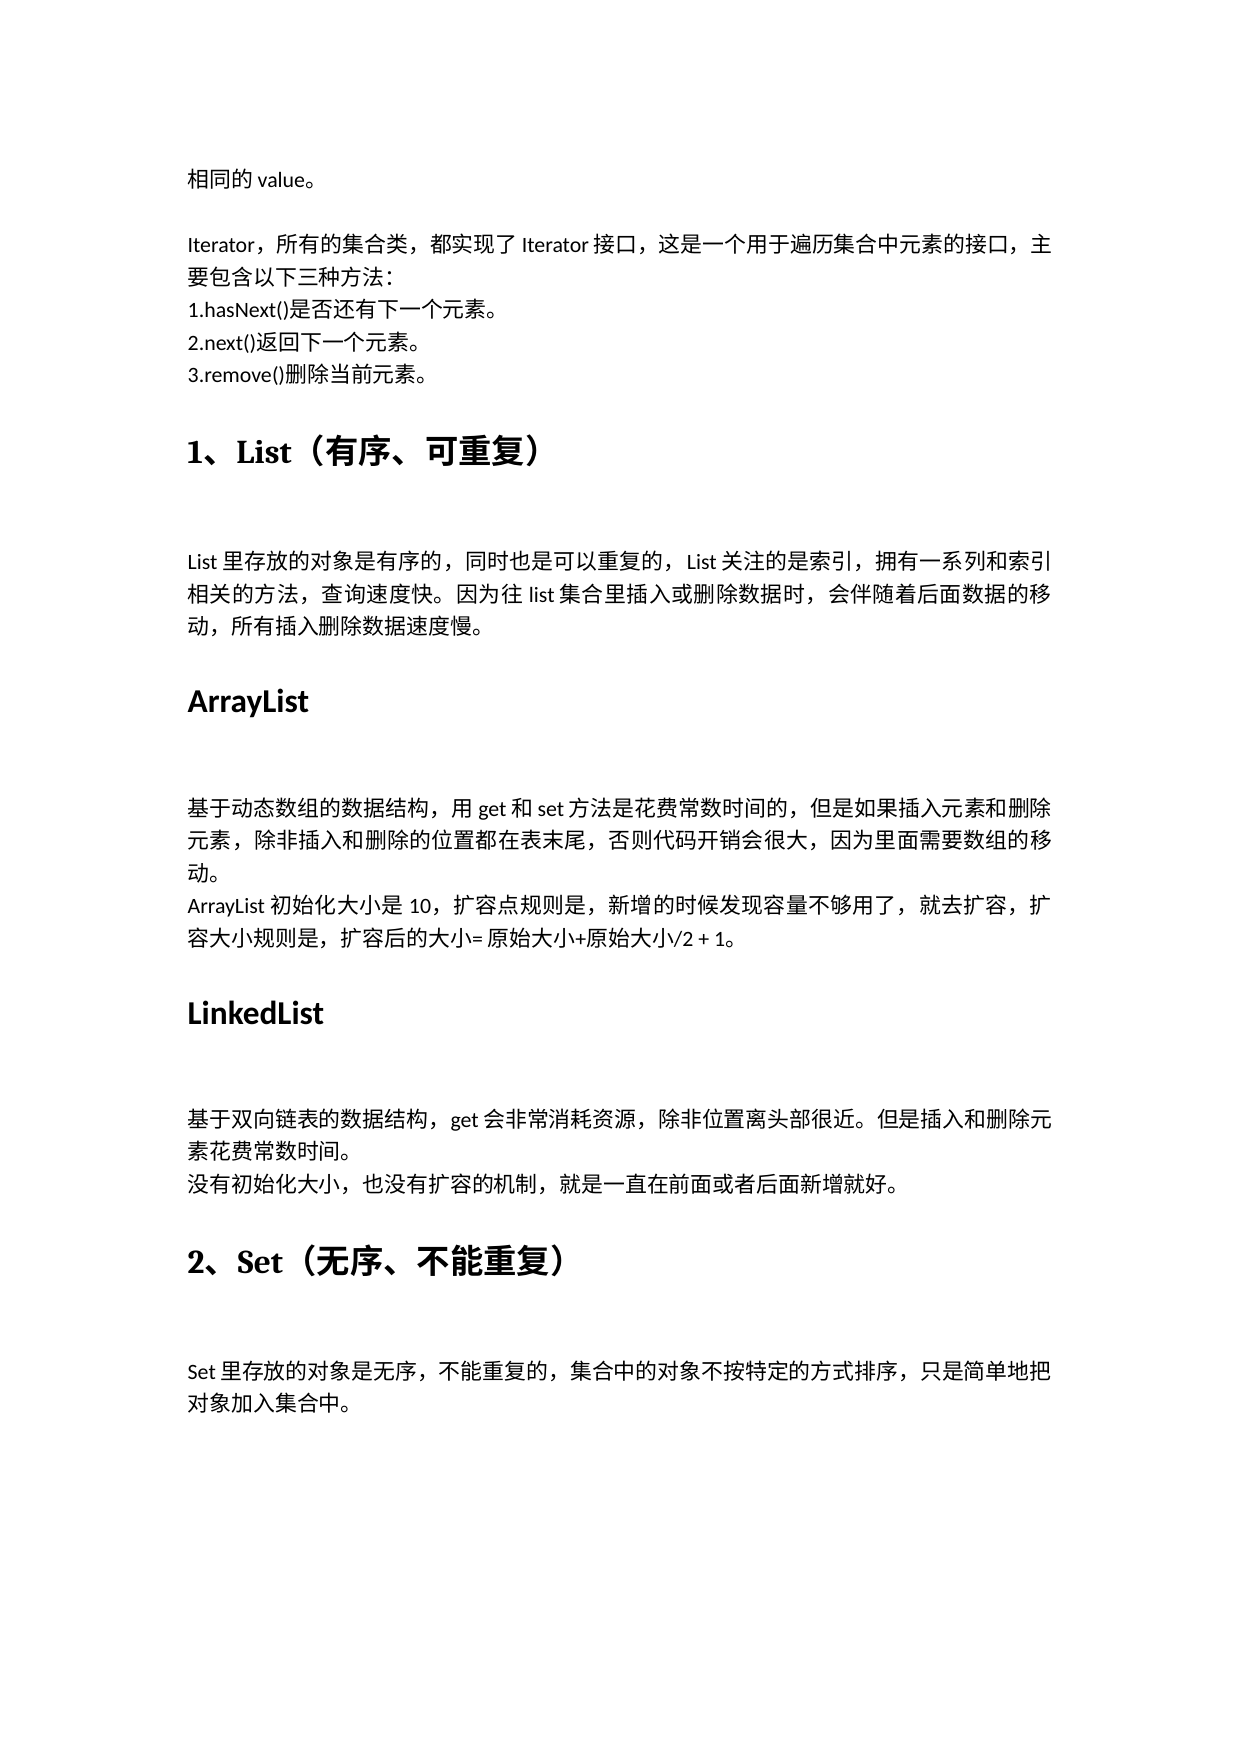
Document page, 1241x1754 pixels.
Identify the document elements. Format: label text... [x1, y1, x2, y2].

text Map是Java.util包中的另一个接口，它和Collection接口没有关系，是相互独立的，但是都属于集合类的一部分。Map包含了key-value对。Map不能包含重复的key，但是可以包含相同的value。 [187, 162, 1053, 194]
subtitle 1、List（有序、可重复） [187, 417, 1053, 482]
text Iterator，所有的集合类，都实现了Iterator接口，这是一个用于遍历集合中元素的接口，主要包含以下三种方法： [187, 227, 1053, 292]
text 2.next()返回下一个元素。 [187, 324, 1053, 357]
subtitle LinkedList [187, 980, 1053, 1045]
text 基于动态数组的数据结构，用get和set方法是花费常数时间的，但是如果插入元素和删除元素，除非插入和删除的位置都在表末尾，否则代码开销会很大，因为里面需要数组的移动。 [187, 790, 1053, 888]
text 基于双向链表的数据结构，get会非常消耗资源，除非位置离头部很近。但是插入和删除元素花费常数时间。 [187, 1101, 1053, 1166]
text List里存放的对象是有序的，同时也是可以重复的，List关注的是索引，拥有一系列和索引相关的方法，查询速度快。因为往list集合里插入或删除数据时，会伴随着后面数据的移动，所有插入删除数据速度慢。 [187, 544, 1053, 641]
text 1.hasNext()是否还有下一个元素。 [187, 292, 1053, 324]
text 3.remove()删除当前元素。 [187, 357, 1053, 389]
subtitle 2、Set（无序、不能重复） [187, 1226, 1053, 1291]
text ArrayList 初始化大小是 10，扩容点规则是，新增的时候发现容量不够用了，就去扩容，扩容大小规则是，扩容后的大小= 原始大小+原始大小/2 + 1。 [187, 888, 1053, 953]
text 没有初始化大小，也没有扩容的机制，就是一直在前面或者后面新增就好。 [187, 1166, 1053, 1199]
subtitle ArrayList [187, 668, 1053, 733]
text Set里存放的对象是无序，不能重复的，集合中的对象不按特定的方式排序，只是简单地把对象加入集合中。 [187, 1353, 1053, 1418]
